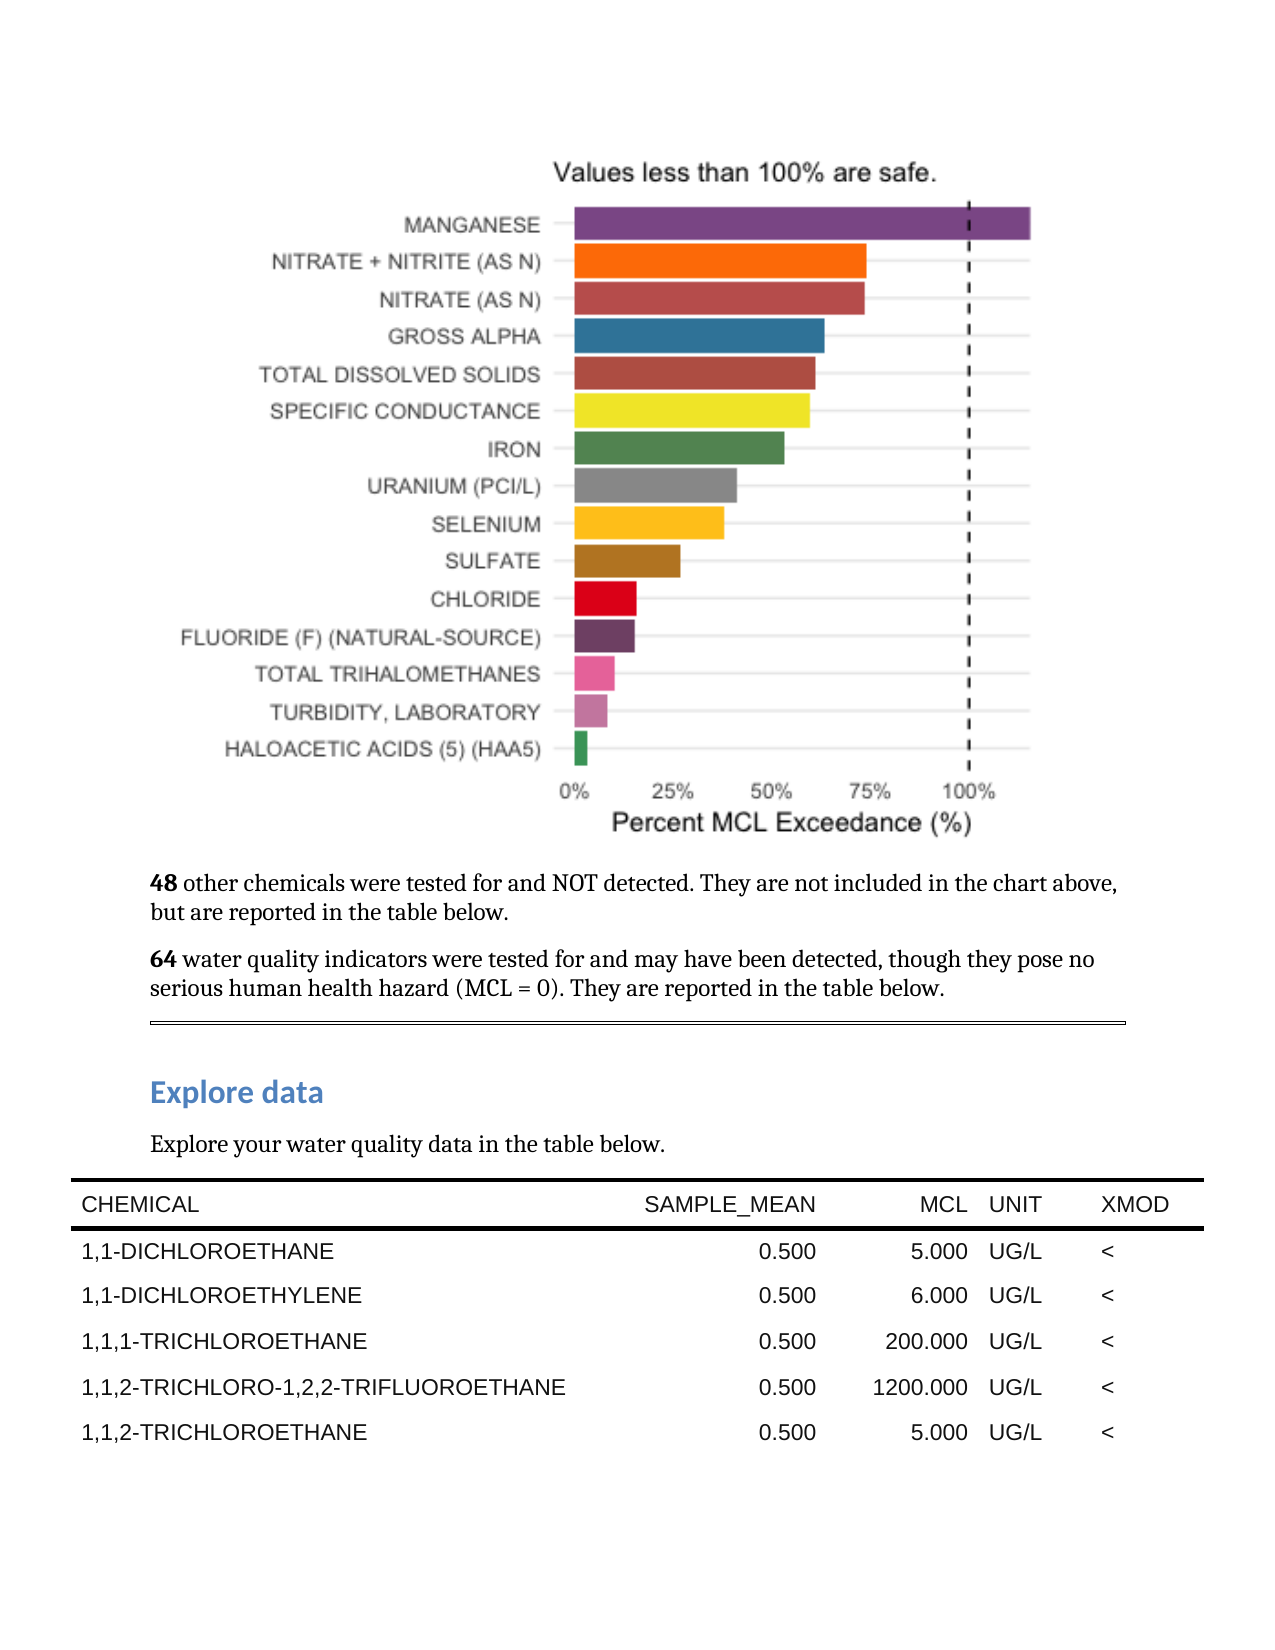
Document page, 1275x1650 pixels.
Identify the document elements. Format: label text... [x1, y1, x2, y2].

text Explore your water quality data in the table below. [150, 1130, 1125, 1159]
picture [168, 150, 1044, 850]
table_cell 1,1,2-TRICHLOROETHANE [71, 1410, 614, 1456]
table_cell 0.500 [614, 1364, 826, 1410]
table_cell < [1090, 1318, 1204, 1364]
table_cell 1,1-DICHLOROETHYLENE [71, 1272, 614, 1318]
table_cell 6.000 [826, 1272, 978, 1318]
subtitle Explore data [150, 1071, 1125, 1112]
table_cell < [1090, 1410, 1204, 1456]
table_cell UG/L [978, 1231, 1090, 1272]
table_cell 1,1-DICHLOROETHANE [71, 1231, 614, 1272]
table_cell 0.500 [614, 1318, 826, 1364]
text 64 water quality indicators were tested for and may have been detected, though they pose no serious human health hazard (MCL = 0). They are reported in the table below. [150, 945, 1125, 1002]
table_cell < [1090, 1364, 1204, 1410]
table_cell 5.000 [826, 1231, 978, 1272]
table_cell 1,1,2-TRICHLORO-1,2,2-TRIFLUOROETHANE [71, 1364, 614, 1410]
text 48 other chemicals were tested for and NOT detected. They are not included in the chart above, but are reported in the table below. [150, 869, 1125, 926]
table_header MCL [826, 1182, 978, 1226]
table_header XMOD [1090, 1182, 1204, 1226]
table_cell UG/L [978, 1364, 1090, 1410]
table_header CHEMICAL [71, 1182, 614, 1226]
table_cell 0.500 [614, 1272, 826, 1318]
table_cell 1200.000 [826, 1364, 978, 1410]
table_cell UG/L [978, 1318, 1090, 1364]
table_cell < [1090, 1231, 1204, 1272]
table_cell 0.500 [614, 1231, 826, 1272]
table_cell 5.000 [826, 1410, 978, 1456]
table_header UNIT [978, 1182, 1090, 1226]
table_cell UG/L [978, 1272, 1090, 1318]
table_cell 0.500 [614, 1410, 826, 1456]
table_header SAMPLE_MEAN [614, 1182, 826, 1226]
table_cell 200.000 [826, 1318, 978, 1364]
table_cell 1,1,1-TRICHLOROETHANE [71, 1318, 614, 1364]
table_cell < [1090, 1272, 1204, 1318]
table_cell UG/L [978, 1410, 1090, 1456]
